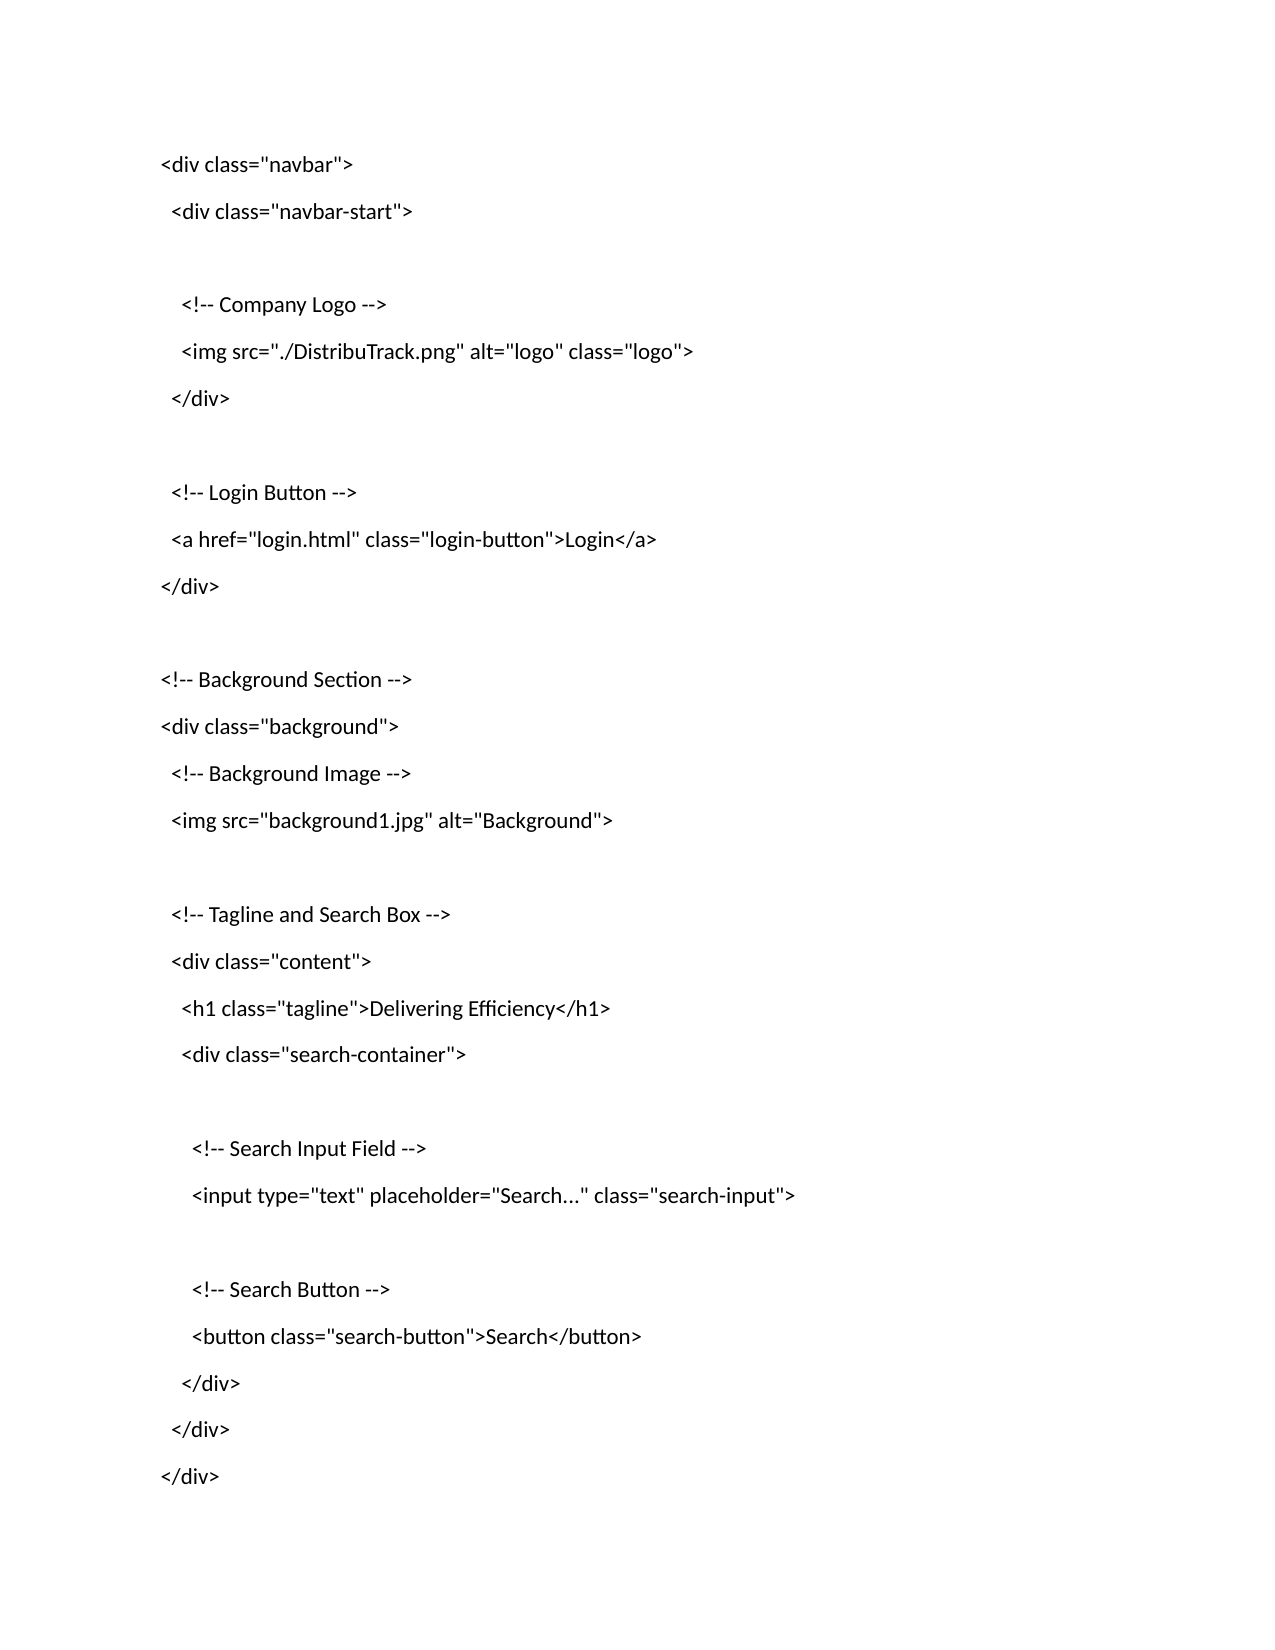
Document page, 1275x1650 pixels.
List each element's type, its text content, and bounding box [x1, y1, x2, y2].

text <img src="background1.jpg" alt="Background"> [150, 806, 1125, 834]
text <div class="navbar"> [150, 150, 1125, 178]
text <input type="text" placeholder="Search..." class="search-input"> [150, 1181, 1125, 1209]
text <div class="background"> [150, 712, 1125, 741]
text <h1 class="tagline">Delivering Efficiency</h1> [150, 994, 1125, 1022]
text </div> [150, 572, 1125, 600]
text <!-- Tagline and Search Box --> [150, 900, 1125, 928]
text <!-- Background Section --> [150, 666, 1125, 694]
text <div class="search-container"> [150, 1041, 1125, 1069]
text <img src="./DistribuTrack.png" alt="logo" class="logo"> [150, 337, 1125, 366]
text <!-- Background Image --> [150, 759, 1125, 787]
text <!-- Search Input Field --> [150, 1134, 1125, 1162]
text </div> [150, 1416, 1125, 1444]
text <!-- Search Button --> [150, 1275, 1125, 1303]
text <a href="login.html" class="login-button">Login</a> [150, 525, 1125, 553]
text <!-- Login Button --> [150, 478, 1125, 506]
text </div> [150, 1369, 1125, 1397]
text <div class="navbar-start"> [150, 197, 1125, 225]
text </div> [150, 1462, 1125, 1491]
text <button class="search-button">Search</button> [150, 1322, 1125, 1350]
text <div class="content"> [150, 947, 1125, 975]
text </div> [150, 384, 1125, 412]
text <!-- Company Logo --> [150, 291, 1125, 319]
